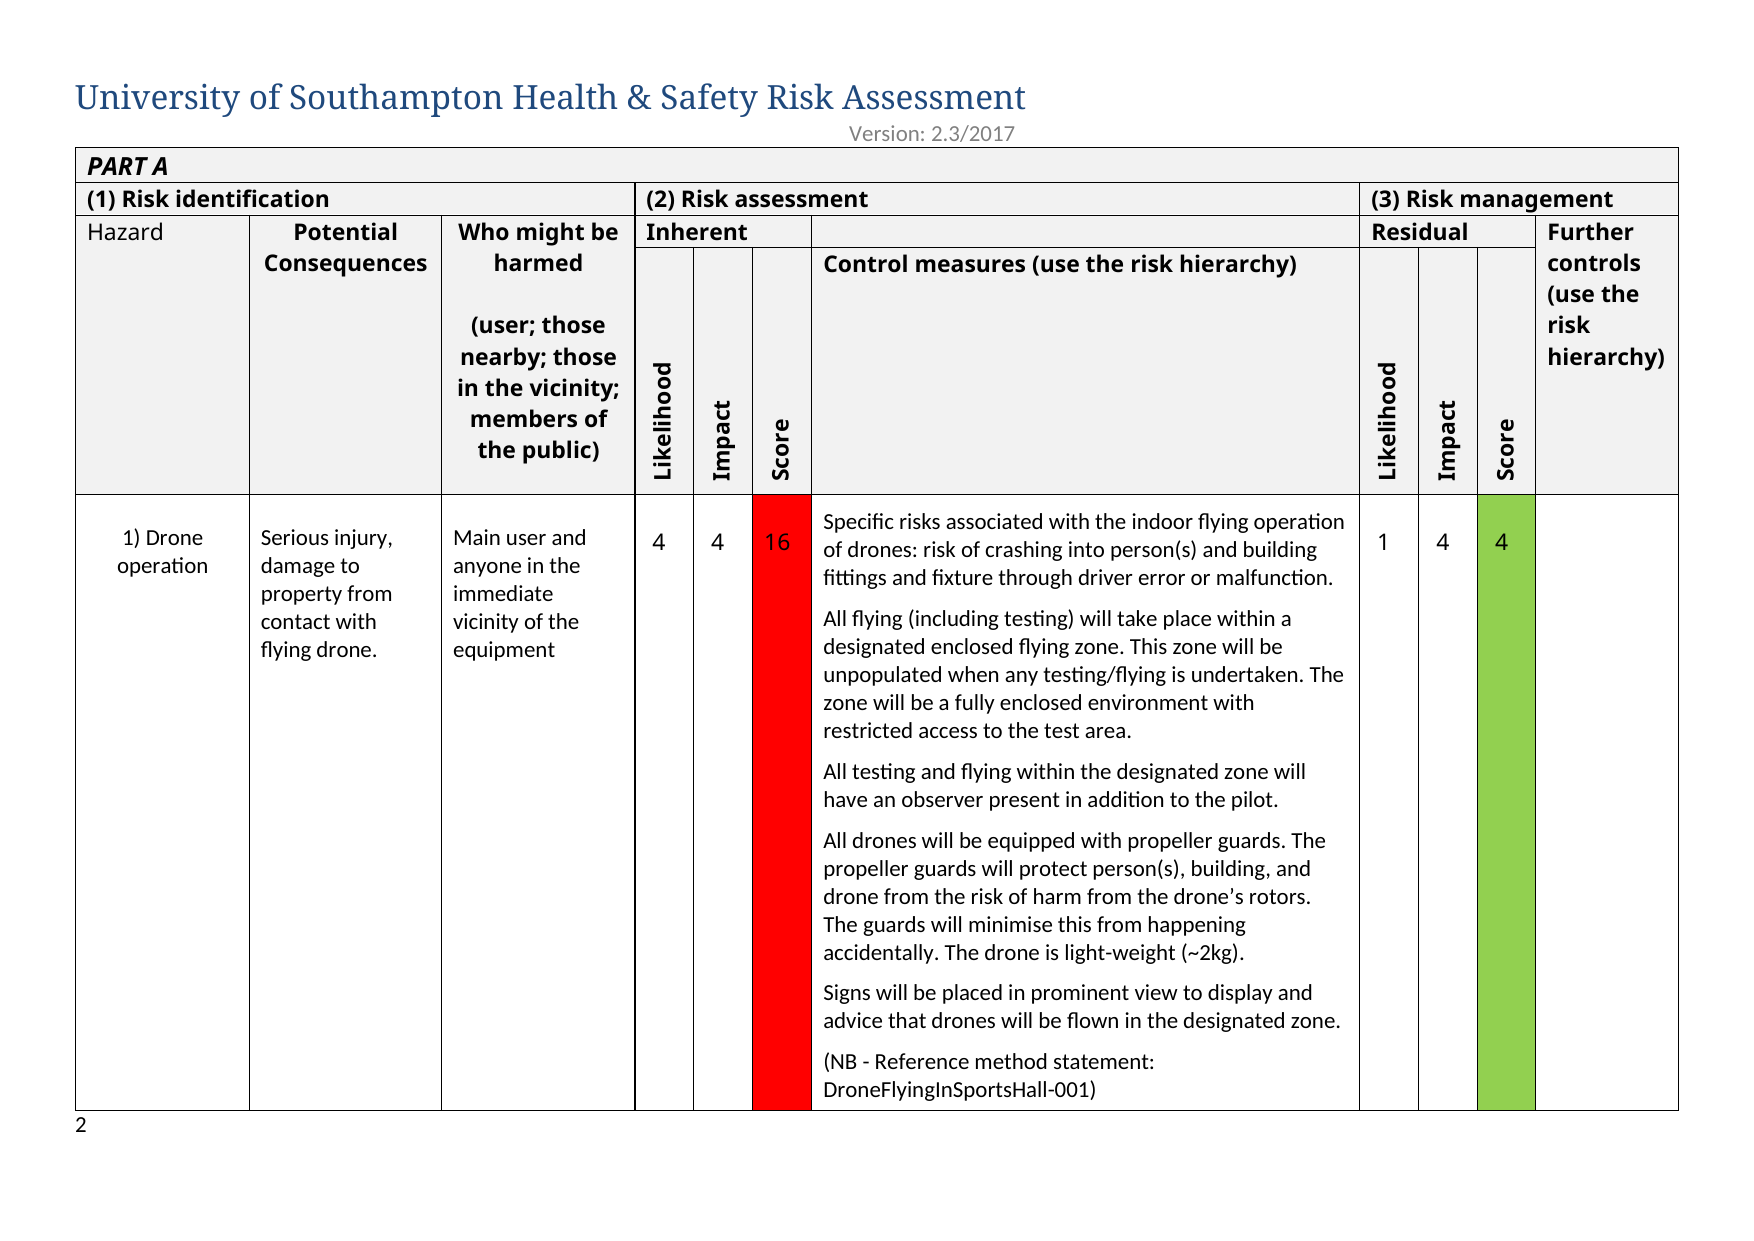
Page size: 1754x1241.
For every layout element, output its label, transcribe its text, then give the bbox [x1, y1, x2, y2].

table_cell Serious injury, damage to property from contact with flying drone. [250, 495, 441, 1110]
table_cell Main user and anyone in the immediate vicinity of the equipment [442, 495, 634, 1110]
table_cell Impact [694, 248, 752, 494]
table_cell Hazard [76, 216, 249, 494]
table_cell Score [1478, 248, 1535, 494]
table_cell Further controls (use the risk hierarchy) [1536, 216, 1678, 494]
table_cell Specific risks associated with the indoor flying operation of drones: risk of crashing into person(s) and building fittings and fixture through driver error or malfunction. All flying (including testing) will take place within a designated enclosed flying zone. This zone will be unpopulated when any testing/flying is undertaken. The zone will be a fully enclosed environment with restricted access to the test area. All testing and flying within the designated zone will have an observer present in addition to the pilot. All drones will be equipped with propeller guards. The propeller guards will protect person(s), building, and drone from the risk of harm from the drone’s rotors. The guards will minimise this from happening accidentally. The drone is light-weight (~2kg). Signs will be placed in prominent view to display and advice that drones will be flown in the designated zone. (NB - Reference method statement: DroneFlyingInSportsHall-001) [812, 495, 1359, 1110]
table_cell [1536, 495, 1678, 1110]
table_cell Score [753, 248, 811, 494]
table_cell 4 [636, 495, 693, 1110]
table_cell 4 [1419, 495, 1477, 1110]
table_cell Potential Consequences [250, 216, 441, 494]
table_cell Who might be harmed (user; those nearby; those in the vicinity; members of the public) [442, 216, 634, 494]
table_cell 1) Drone operation [76, 495, 249, 1110]
table_cell Impact [1419, 248, 1477, 494]
table_cell 16 [753, 495, 811, 1110]
table_cell (3) Risk management [1360, 183, 1678, 214]
table_cell (1) Risk identification [76, 183, 634, 214]
table_cell Likelihood [636, 248, 693, 494]
table_cell Control measures (use the risk hierarchy) [812, 248, 1359, 494]
table_cell Inherent [636, 216, 811, 247]
table_cell Likelihood [1360, 248, 1418, 494]
table_cell 4 [694, 495, 752, 1110]
table_cell Residual [1360, 216, 1535, 247]
table_cell [812, 216, 1359, 247]
table_cell 1 [1360, 495, 1418, 1110]
table_cell 4 [1478, 495, 1535, 1110]
table_header PART A [76, 148, 1678, 182]
table_cell (2) Risk assessment [636, 183, 1359, 214]
